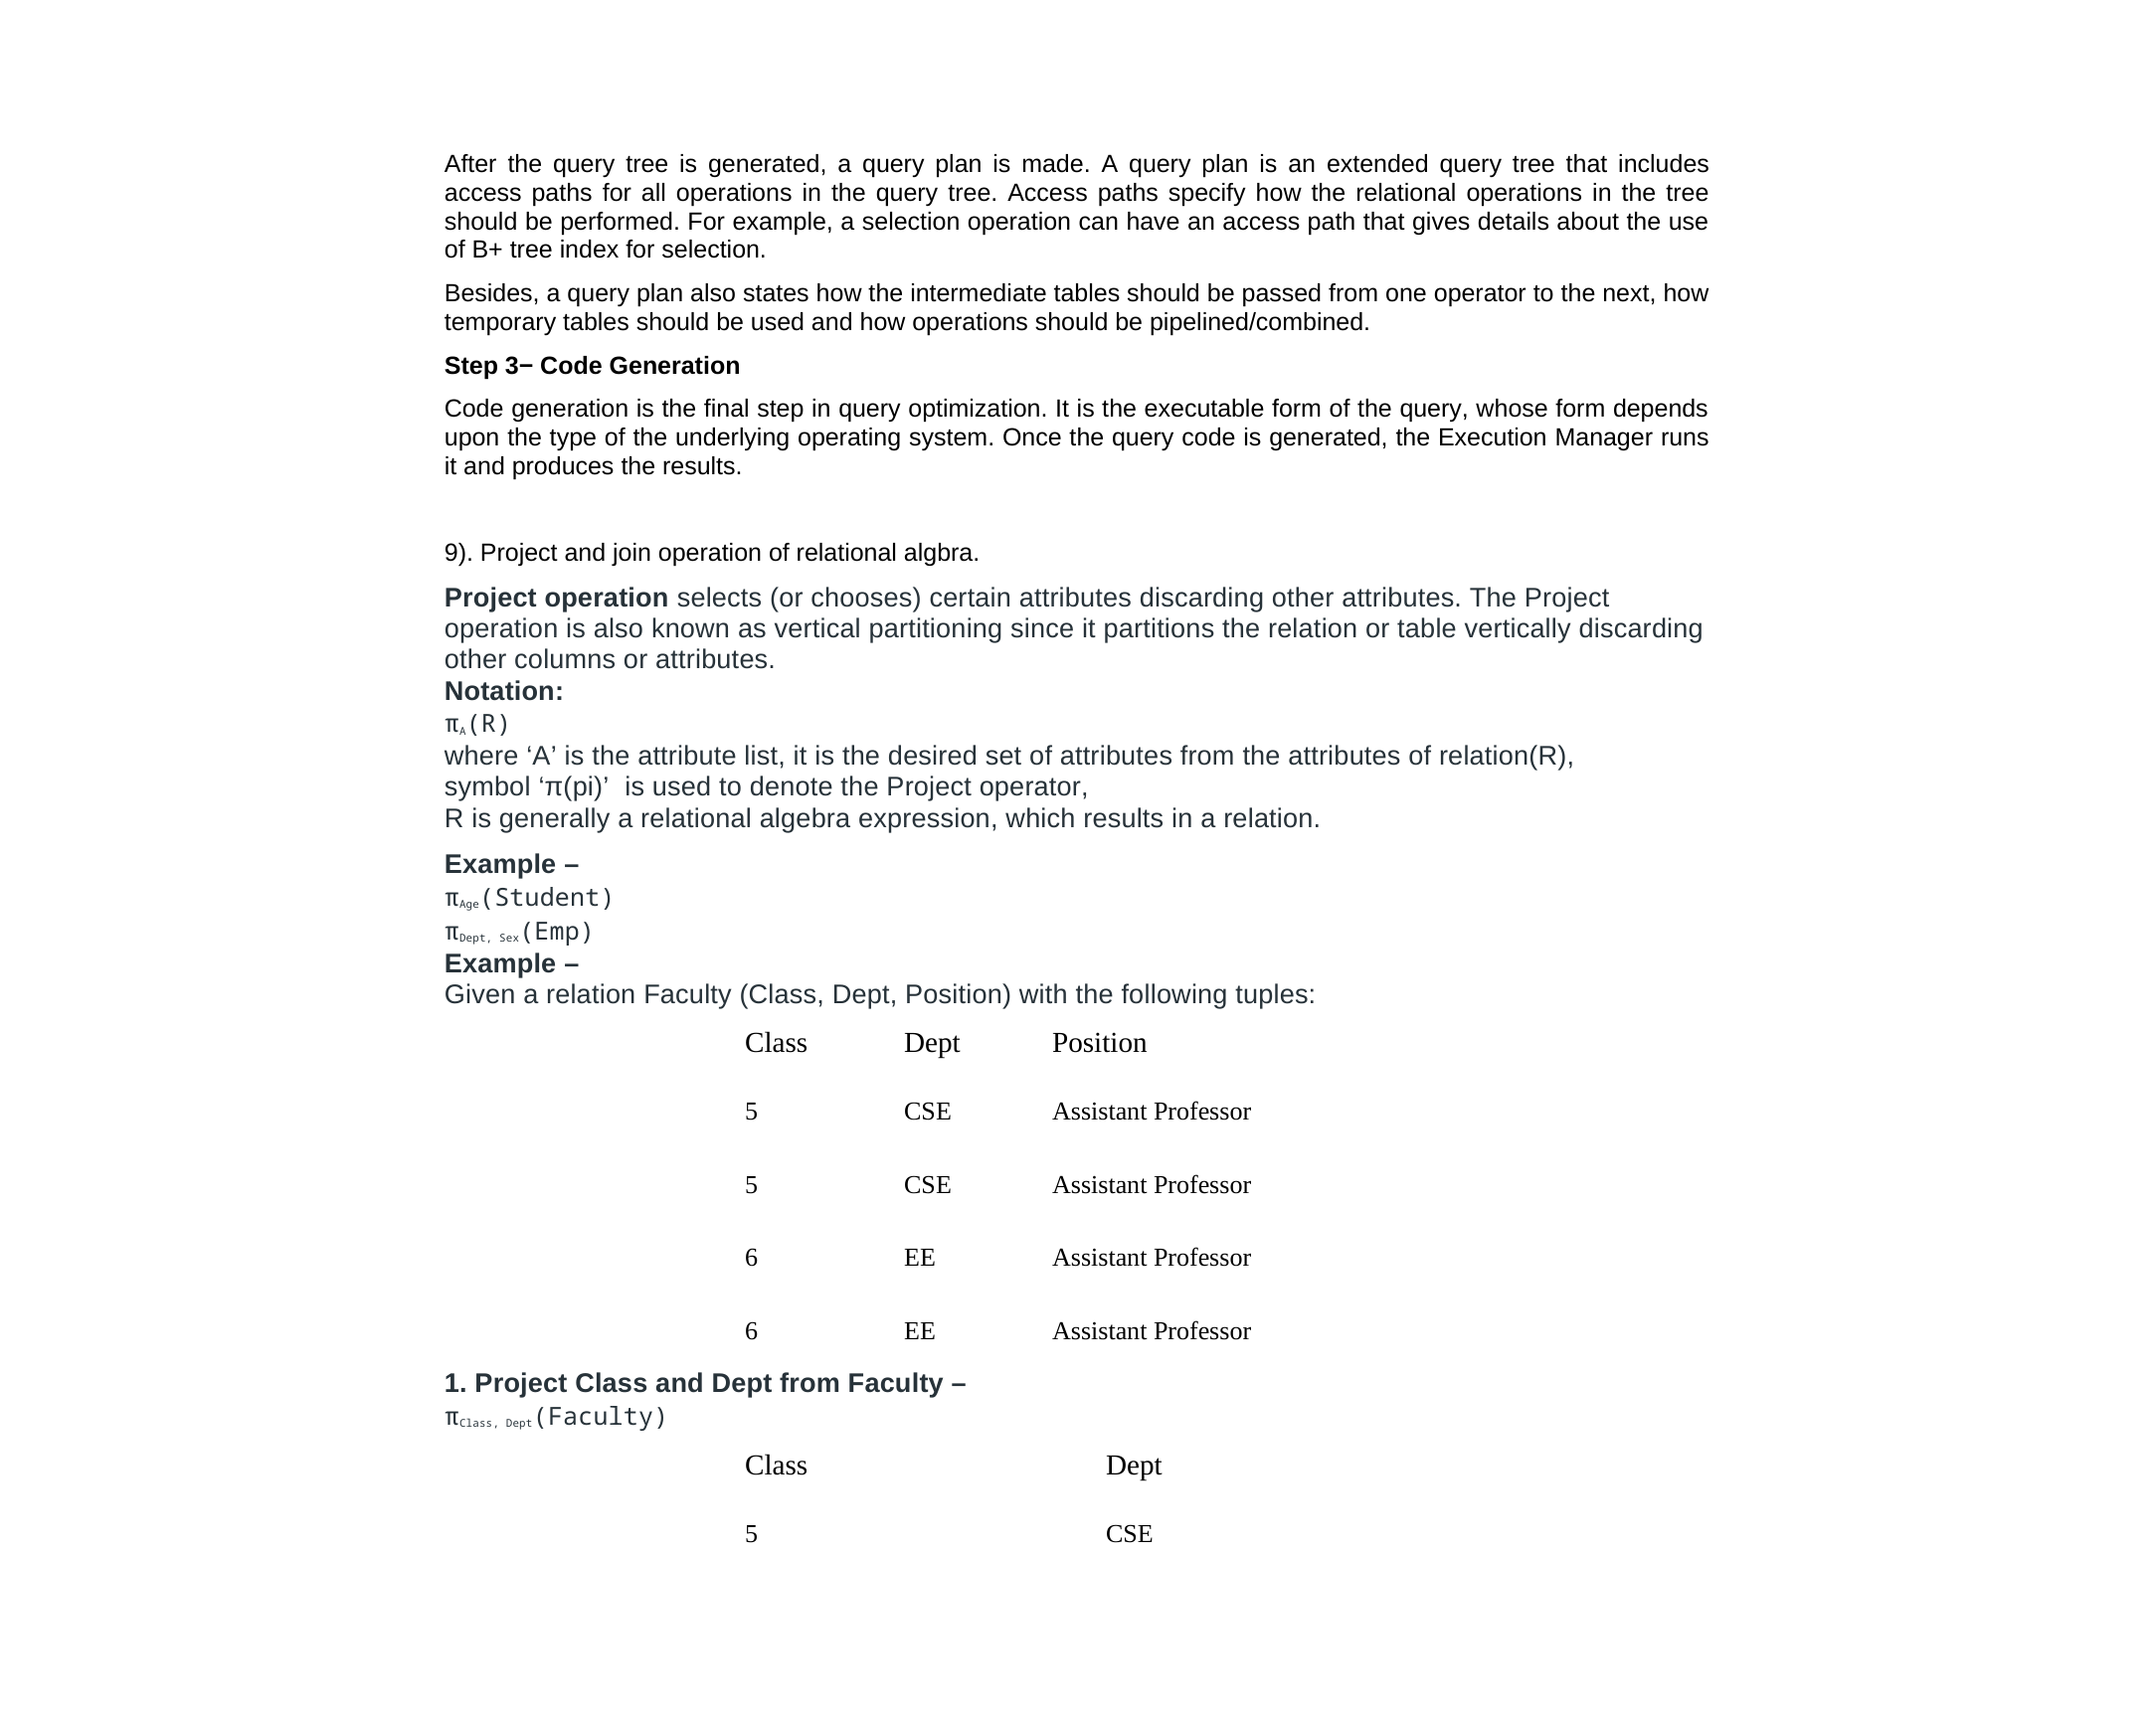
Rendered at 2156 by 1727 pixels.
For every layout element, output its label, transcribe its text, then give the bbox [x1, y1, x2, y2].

table_header Class [729, 1432, 1090, 1496]
table_cell 6 [729, 1294, 888, 1367]
table_cell Assistant Professor [1036, 1074, 1426, 1147]
table_cell Assistant Professor [1036, 1221, 1426, 1294]
text Notation: [445, 675, 1711, 706]
table_header Class [729, 1009, 888, 1074]
text 9). Project and join operation of relational algbra. [445, 538, 1711, 567]
table_cell 5 [729, 1074, 888, 1147]
table_cell CSE [1090, 1496, 1426, 1570]
table_header Dept [1090, 1432, 1426, 1496]
table_cell EE [888, 1221, 1036, 1294]
text where ‘A’ is the attribute list, it is the desired set of attributes from the attributes of relation(R), symbol ‘π(pi)’ is used to denote the Project operator, R is generally a relational algebra expression, which results in a relation. [445, 740, 1711, 833]
text πA(R) [445, 706, 1711, 740]
text Step 3− Code Generation [445, 350, 1711, 379]
table_cell 5 [729, 1147, 888, 1221]
text After the query tree is generated, a query plan is made. A query plan is an extended query tree that includes access paths for all operations in the query tree. Access paths specify how the relational operations in the tree should be performed. For example, a selection operation can have an access path that gives details about the use of B+ tree index for selection. [445, 149, 1711, 263]
table_cell 6 [729, 1221, 888, 1294]
table_cell CSE [888, 1074, 1036, 1147]
table_cell Assistant Professor [1036, 1294, 1426, 1367]
table_header Position [1036, 1009, 1426, 1074]
text Code generation is the final step in query optimization. It is the executable form of the query, whose form depends upon the type of the underlying operating system. Once the query code is generated, the Execution Manager runs it and produces the results. [445, 394, 1711, 479]
table_cell CSE [888, 1147, 1036, 1221]
text Besides, a query plan also states how the intermediate tables should be passed from one operator to the next, how temporary tables should be used and how operations should be pipelined/combined. [445, 278, 1711, 335]
text Example – Given a relation Faculty (Class, Dept, Position) with the following tuples: [445, 948, 1711, 1009]
text πDept, Sex(Emp) [445, 914, 1711, 948]
text Project operation selects (or chooses) certain attributes discarding other attributes. The Project operation is also known as vertical partitioning since it partitions the relation or table vertically discarding other columns or attributes. [445, 582, 1711, 675]
text 1. Project Class and Dept from Faculty – [445, 1367, 1711, 1398]
table_cell 5 [729, 1496, 1090, 1570]
text Example – [445, 848, 1711, 880]
text πClass, Dept(Faculty) [445, 1398, 1711, 1432]
table_cell Assistant Professor [1036, 1147, 1426, 1221]
table_header Dept [888, 1009, 1036, 1074]
text πAge(Student) [445, 880, 1711, 914]
table_cell EE [888, 1294, 1036, 1367]
